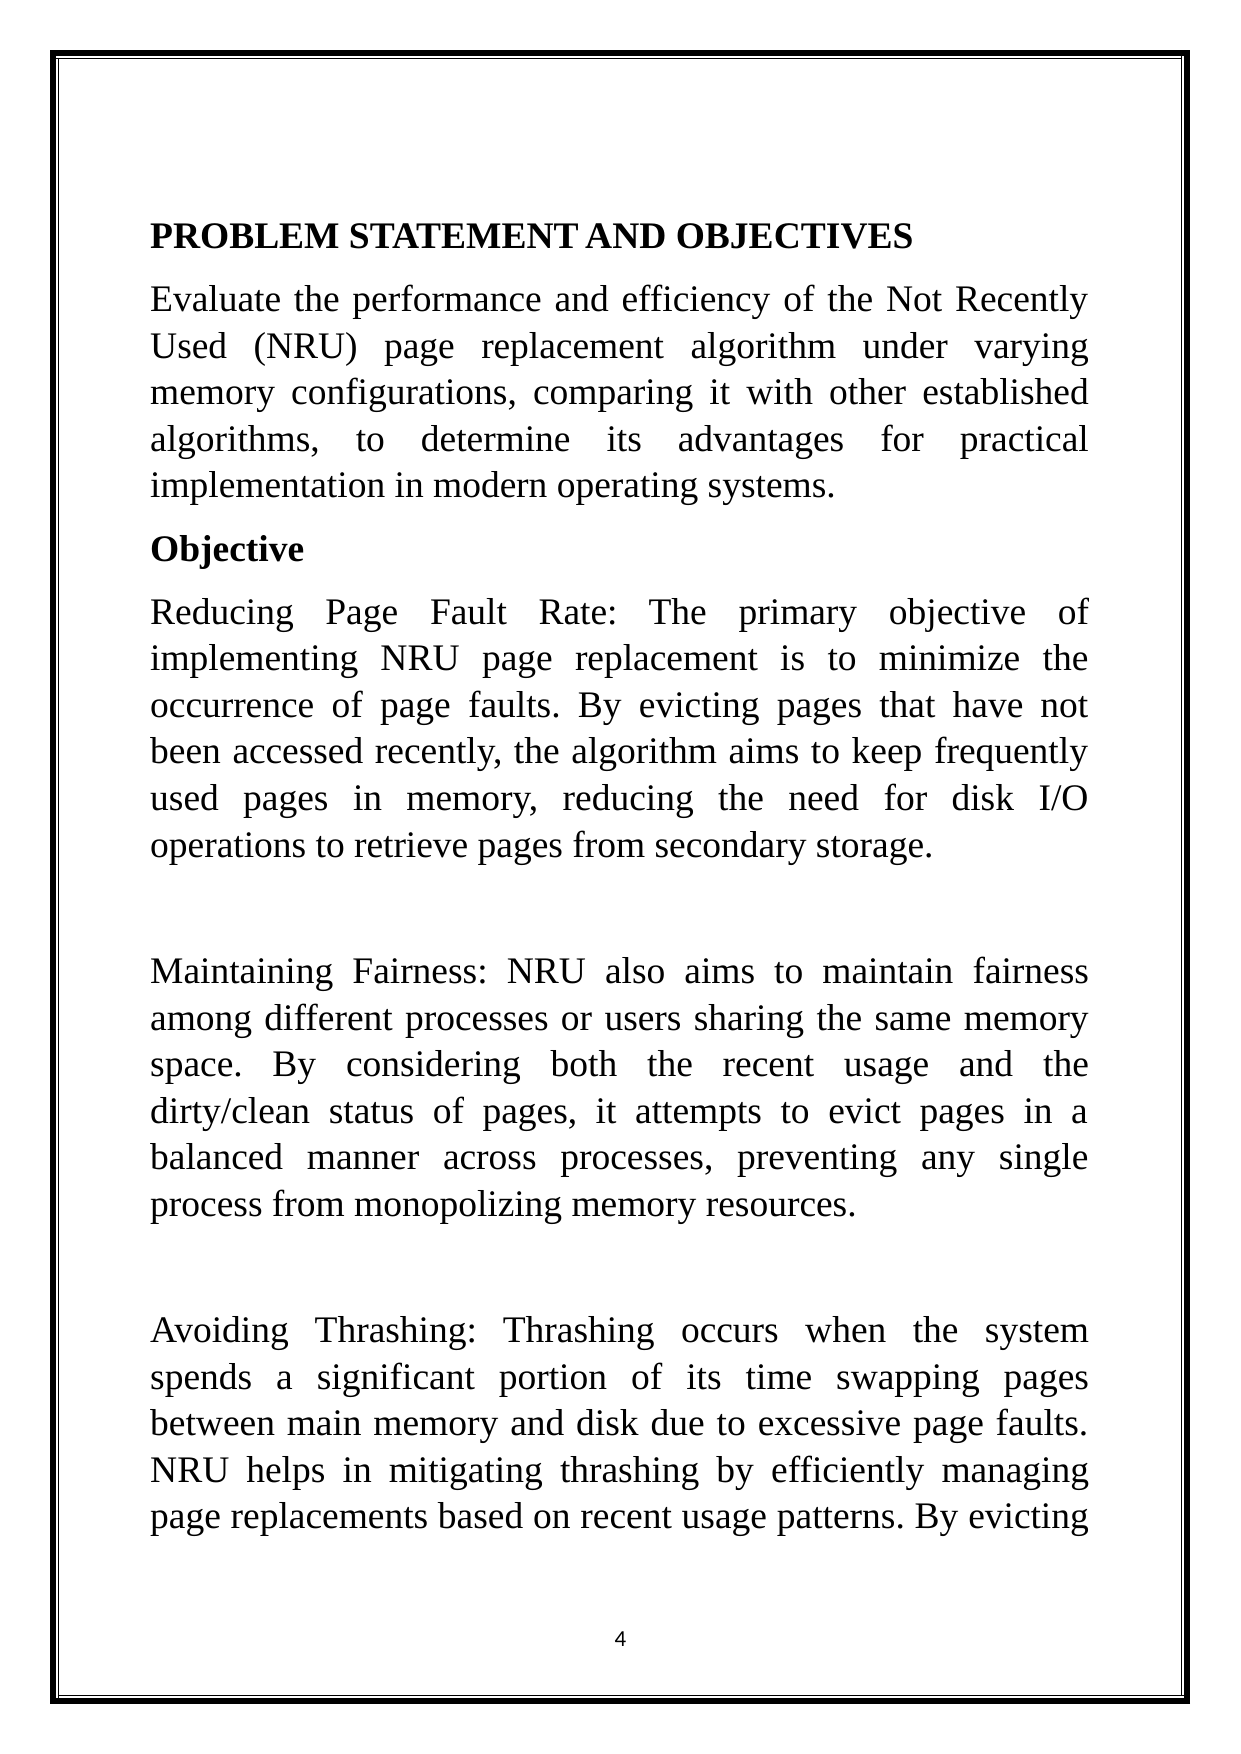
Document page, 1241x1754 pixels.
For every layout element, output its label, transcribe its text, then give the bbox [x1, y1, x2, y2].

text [150, 1308, 1090, 1537]
text Evaluate the performance and efficiency of the Not Recently Used (NRU) page replacement algorithm under varying memory configurations, comparing it with other established algorithms, to determine its advantages for practical implementation in modern operating systems. [150, 276, 1090, 506]
text Maintaining Fairness: NRU also aims to maintain fairness among different processes or users sharing the same memory space. By considering both the recent usage and the dirty/clean status of pages, it attempts to evict pages in a balanced manner across processes, preventing any single process from monopolizing memory resources. [150, 948, 1090, 1224]
text PROBLEM STATEMENT AND OBJECTIVES [150, 213, 1090, 256]
text Reducing Page Fault Rate: The primary objective of implementing NRU page replacement is to minimize the occurrence of page faults. By evicting pages that have not been accessed recently, the algorithm aims to keep frequently used pages in memory, reducing the need for disk I/O operations to retrieve pages from secondary storage. [150, 589, 1090, 865]
text Objective [150, 526, 1090, 569]
